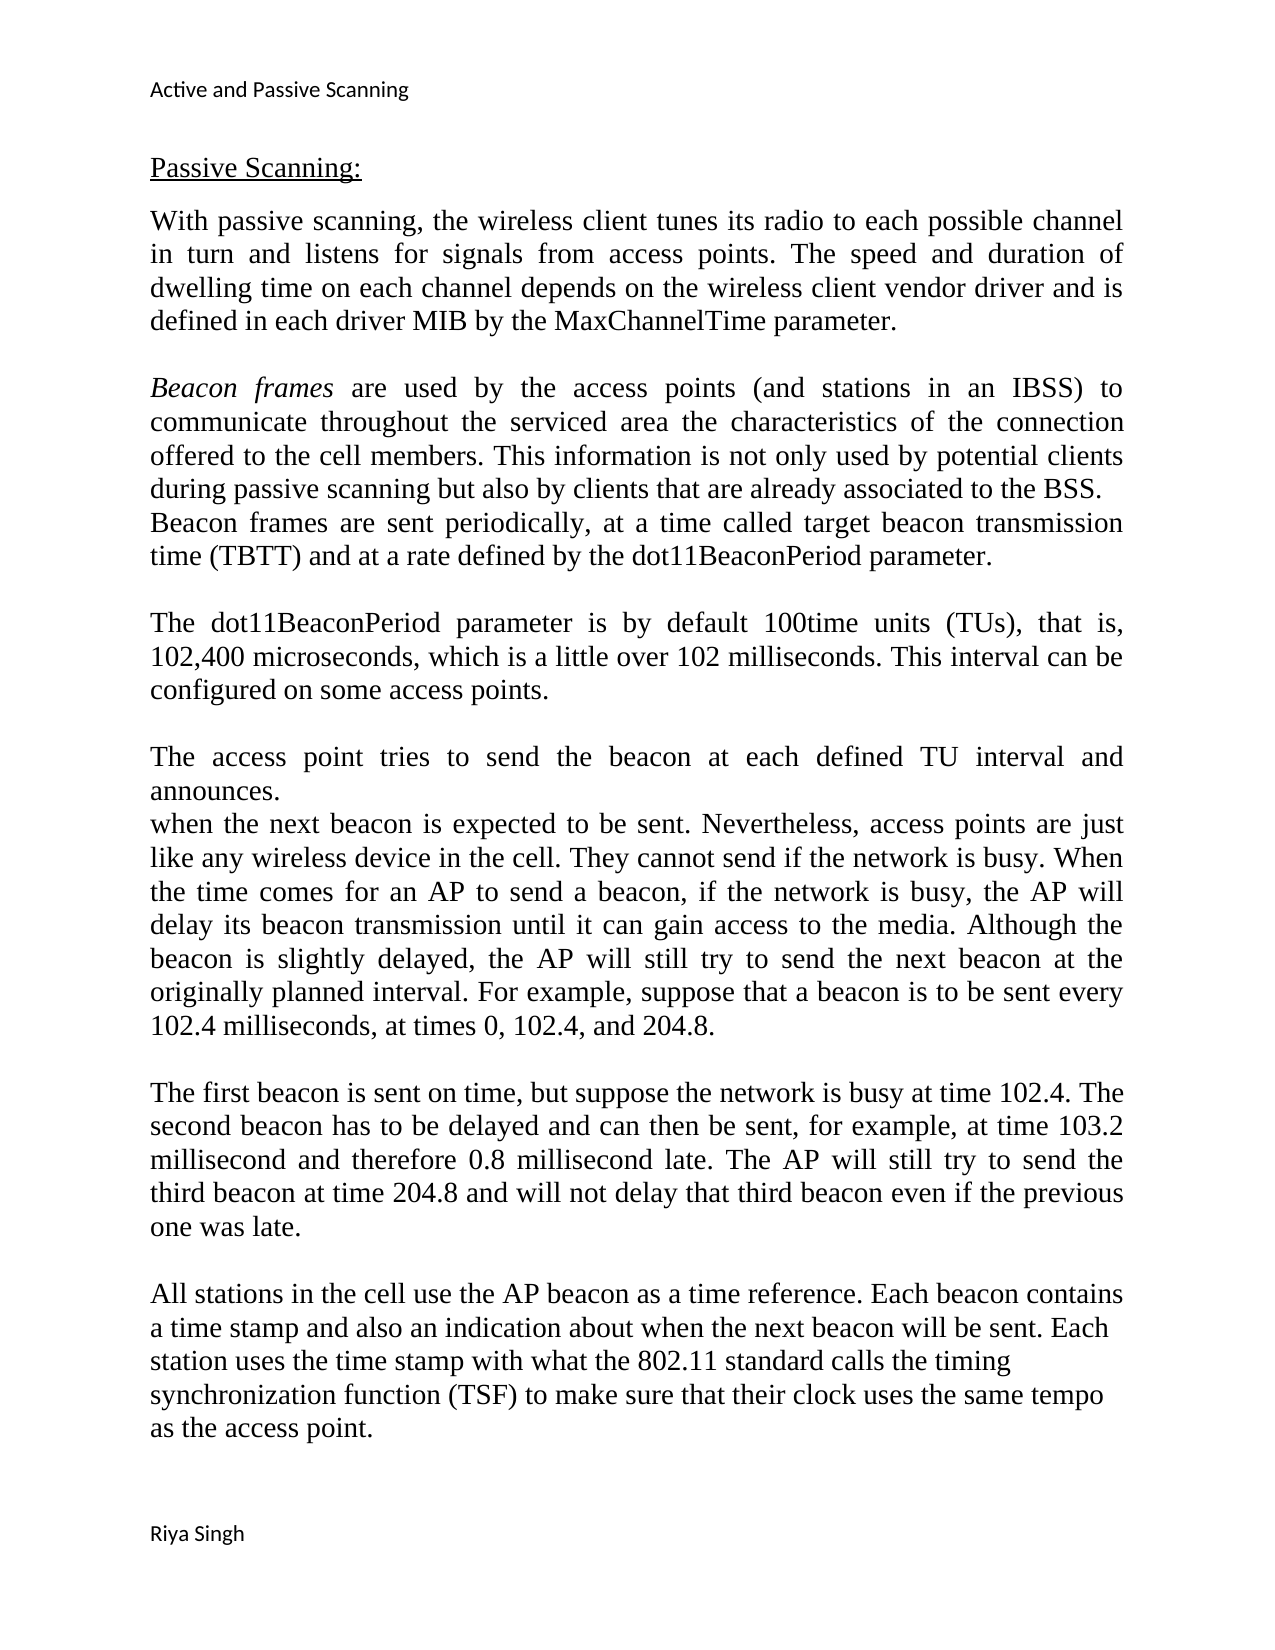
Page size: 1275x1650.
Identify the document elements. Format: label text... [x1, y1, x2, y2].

text All stations in the cell use the AP beacon as a time reference. Each beacon contains a time stamp and also an indication about when the next beacon will be sent. Each station uses the time stamp with what the 802.11 standard calls the timing synchronization function (TSF) to make sure that their clock uses the same tempo as the access point. [150, 1276, 1125, 1444]
text The access point tries to send the beacon at each defined TU interval and announces. [150, 739, 1125, 807]
text The dot11BeaconPeriod parameter is by default 100time units (TUs), that is, 102,400 microseconds, which is a little over 102 milliseconds. This interval can be configured on some access points. [150, 605, 1125, 706]
text when the next beacon is expected to be sent. Nevertheless, access points are just like any wireless device in the cell. They cannot send if the network is busy. When the time comes for an AP to send a beacon, if the network is busy, the AP will delay its beacon transmission until it can gain access to the media. Although the beacon is slightly delayed, the AP will still try to send the next beacon at the originally planned interval. For example, suppose that a beacon is to be sent every 102.4 milliseconds, at times 0, 102.4, and 204.8. [150, 807, 1125, 1041]
text Passive Scanning: [150, 150, 1125, 183]
text The first beacon is sent on time, but suppose the network is busy at time 102.4. The second beacon has to be delayed and can then be sent, for example, at time 103.2 millisecond and therefore 0.8 millisecond late. The AP will still try to send the third beacon at time 204.8 and will not delay that third beacon even if the previous one was late. [150, 1075, 1125, 1243]
text Beacon frames are used by the access points (and stations in an IBSS) to communicate throughout the serviced area the characteristics of the connection offered to the cell members. This information is not only used by potential clients during passive scanning but also by clients that are already associated to the BSS. [150, 371, 1125, 505]
text Beacon frames are sent periodically, at a time called target beacon transmission time (TBTT) and at a rate defined by the dot11BeaconPeriod parameter. [150, 505, 1125, 572]
text With passive scanning, the wireless client tunes its radio to each possible channel in turn and listens for signals from access points. The speed and duration of dwelling time on each channel depends on the wireless client vendor driver and is defined in each driver MIB by the MaxChannelTime parameter. [150, 203, 1125, 337]
